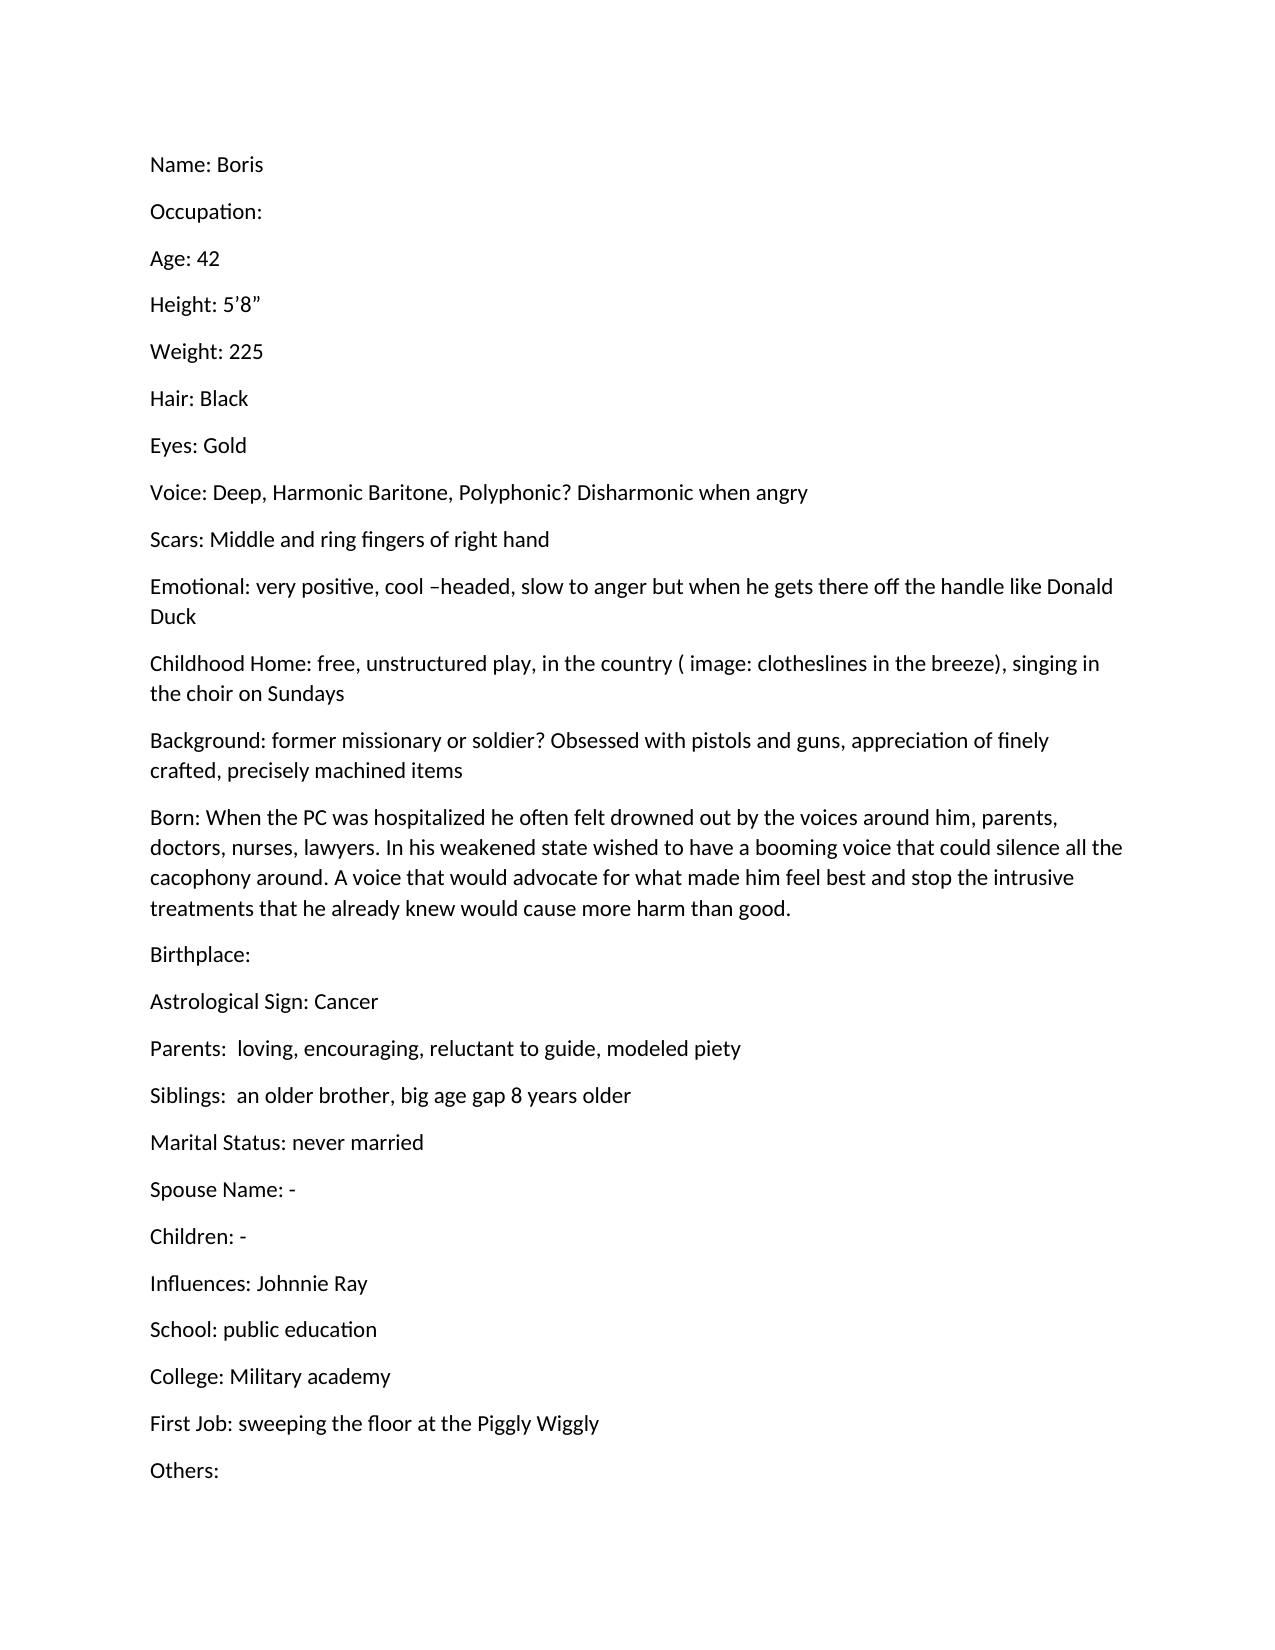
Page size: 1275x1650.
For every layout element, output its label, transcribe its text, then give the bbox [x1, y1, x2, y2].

text Age: 42 [150, 244, 1125, 272]
text School: public education [150, 1316, 1125, 1344]
text Parents: loving, encouraging, reluctant to guide, modeled piety [150, 1034, 1125, 1062]
text College: Military academy [150, 1362, 1125, 1391]
text Astrological Sign: Cancer [150, 987, 1125, 1016]
text Others: [150, 1456, 1125, 1484]
text Spouse Name: - [150, 1175, 1125, 1203]
text Marital Status: never married [150, 1128, 1125, 1156]
text Background: former missionary or soldier? Obsessed with pistols and guns, appreciation of finely crafted, precisely machined items [150, 726, 1125, 784]
text Occupation: [150, 197, 1125, 225]
text Name: Boris [150, 150, 1125, 178]
text Eyes: Gold [150, 431, 1125, 459]
text Influences: Johnnie Ray [150, 1269, 1125, 1297]
text Siblings: an older brother, big age gap 8 years older [150, 1081, 1125, 1109]
text First Job: sweeping the floor at the Piggly Wiggly [150, 1409, 1125, 1437]
text Weight: 225 [150, 337, 1125, 366]
text Emotional: very positive, cool –headed, slow to anger but when he gets there off the handle like Donald Duck [150, 572, 1125, 630]
text Height: 5’8” [150, 291, 1125, 319]
text Children: - [150, 1222, 1125, 1250]
text Hair: Black [150, 384, 1125, 412]
text Birthplace: [150, 941, 1125, 969]
text Voice: Deep, Harmonic Baritone, Polyphonic? Disharmonic when angry [150, 478, 1125, 506]
text Scars: Middle and ring fingers of right hand [150, 525, 1125, 553]
text Childhood Home: free, unstructured play, in the country ( image: clotheslines in the breeze), singing in the choir on Sundays [150, 649, 1125, 707]
text Born: When the PC was hospitalized he often felt drowned out by the voices around him, parents, doctors, nurses, lawyers. In his weakened state wished to have a booming voice that could silence all the cacophony around. A voice that would advocate for what made him feel best and stop the intrusive treatments that he already knew would cause more harm than good. [150, 803, 1125, 922]
